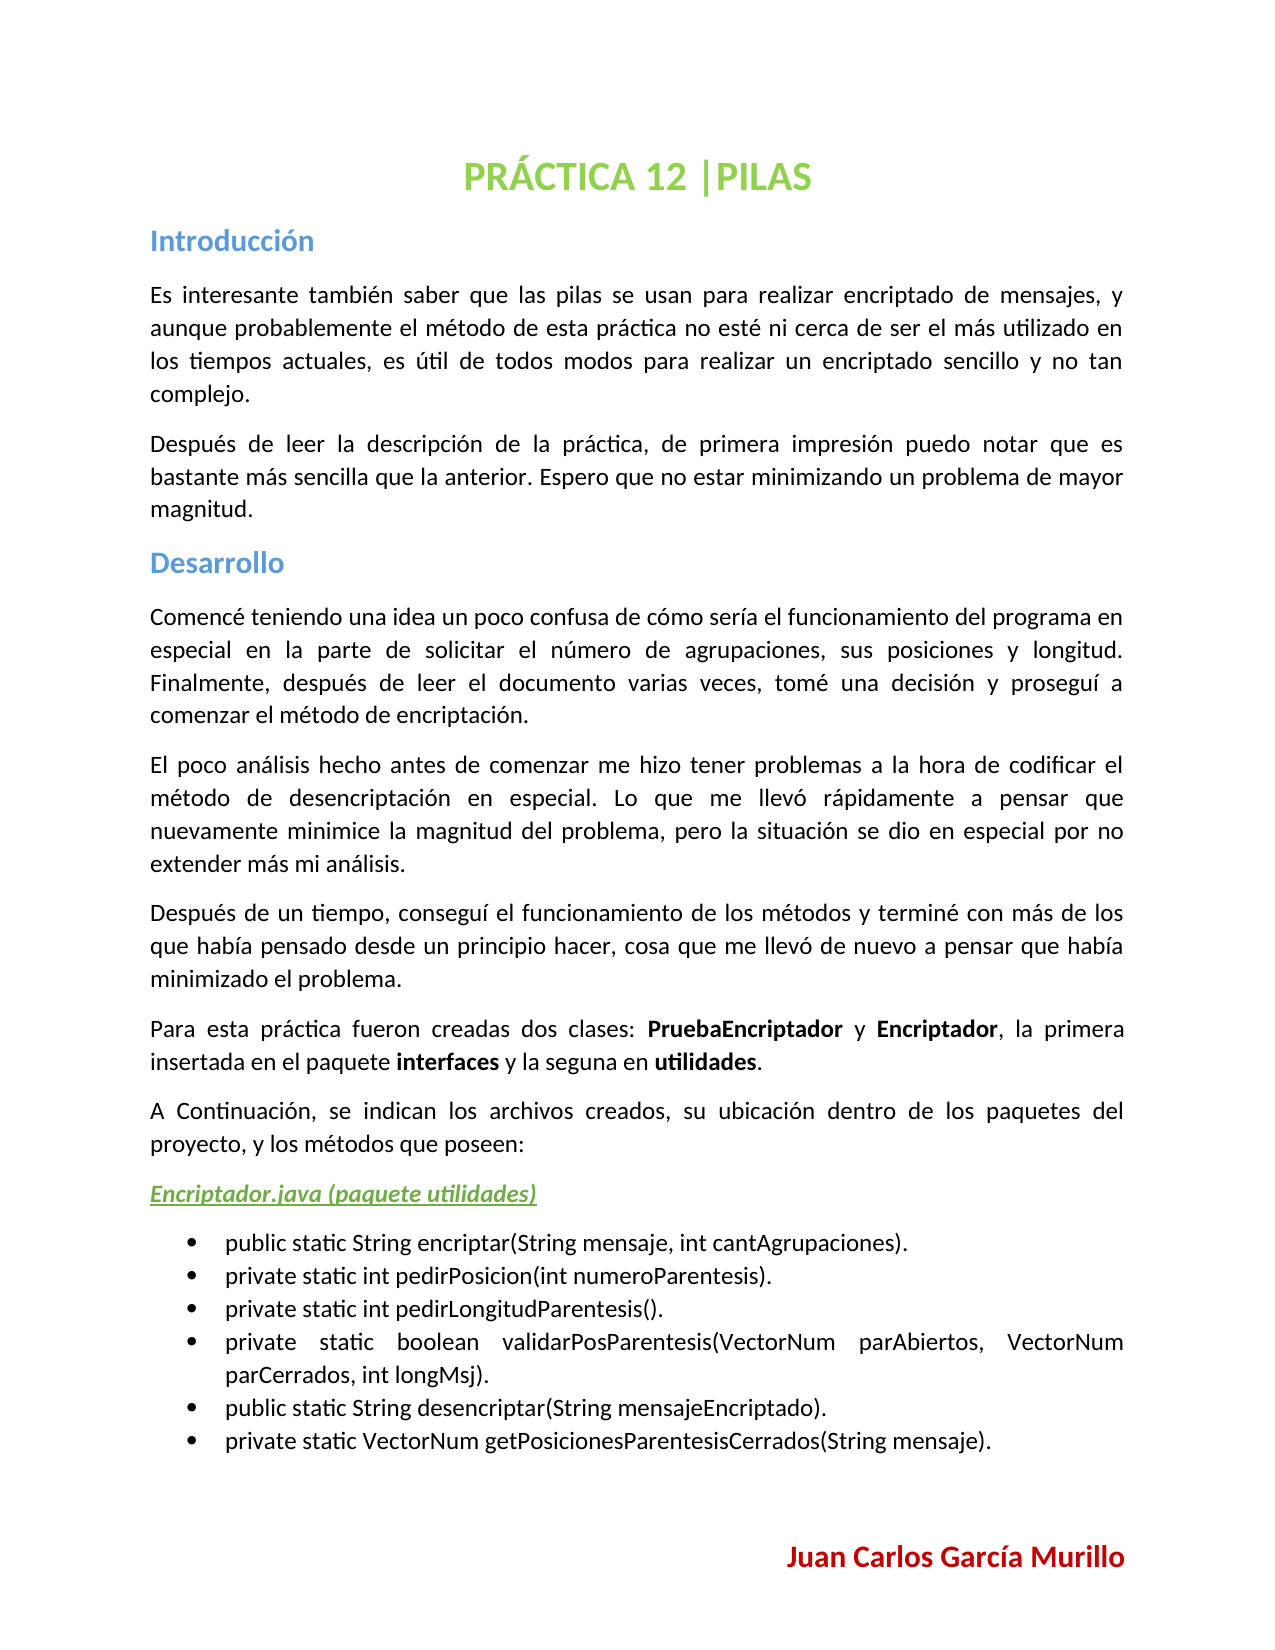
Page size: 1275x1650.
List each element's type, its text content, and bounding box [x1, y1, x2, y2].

subtitle Introducción [150, 222, 1125, 260]
text A Continuación, se indican los archivos creados, su ubicación dentro de los paquetes del proyecto, y los métodos que poseen: [150, 1096, 1125, 1159]
text Comencé teniendo una idea un poco confusa de cómo sería el funcionamiento del programa en especial en la parte de solicitar el número de agrupaciones, sus posiciones y longitud. Finalmente, después de leer el documento varias veces, tomé una decisión y proseguí a comenzar el método de encriptación. [150, 601, 1125, 730]
subtitle Encriptador.java (paquete utilidades) [150, 1178, 1125, 1208]
text Después de leer la descripción de la práctica, de primera impresión puedo notar que es bastante más sencilla que la anterior. Espero que no estar minimizando un problema de mayor magnitud. [150, 428, 1125, 524]
subtitle Desarrollo [150, 543, 1125, 581]
list private static boolean validarPosParentesis(VectorNum parAbiertos, VectorNum parCerrados, int longMsj). [187, 1326, 1125, 1390]
text Para esta práctica fueron creadas dos clases: PruebaEncriptador y Encriptador, la primera insertada en el paquete interfaces y la seguna en utilidades. [150, 1013, 1125, 1076]
list public static String encriptar(String mensaje, int cantAgrupaciones). [187, 1228, 1125, 1258]
list private static int pedirLongitudParentesis(). [187, 1293, 1125, 1324]
text El poco análisis hecho antes de comenzar me hizo tener problemas a la hora de codificar el método de desencriptación en especial. Lo que me llevó rápidamente a pensar que nuevamente minimice la magnitud del problema, pero la situación se dio en especial por no extender más mi análisis. [150, 749, 1125, 878]
text Después de un tiempo, conseguí el funcionamiento de los métodos y terminé con más de los que había pensado desde un principio hacer, cosa que me llevó de nuevo a pensar que había minimizado el problema. [150, 898, 1125, 994]
list private static int pedirPosicion(int numeroParentesis). [187, 1261, 1125, 1291]
list public static String desencriptar(String mensajeEncriptado). [187, 1392, 1125, 1423]
list private static VectorNum getPosicionesParentesisCerrados(String mensaje). [187, 1425, 1125, 1456]
text PRÁCTICA 12 |PILAS [150, 150, 1125, 201]
text Es interesante también saber que las pilas se usan para realizar encriptado de mensajes, y aunque probablemente el método de esta práctica no esté ni cerca de ser el más utilizado en los tiempos actuales, es útil de todos modos para realizar un encriptado sencillo y no tan complejo. [150, 279, 1125, 409]
